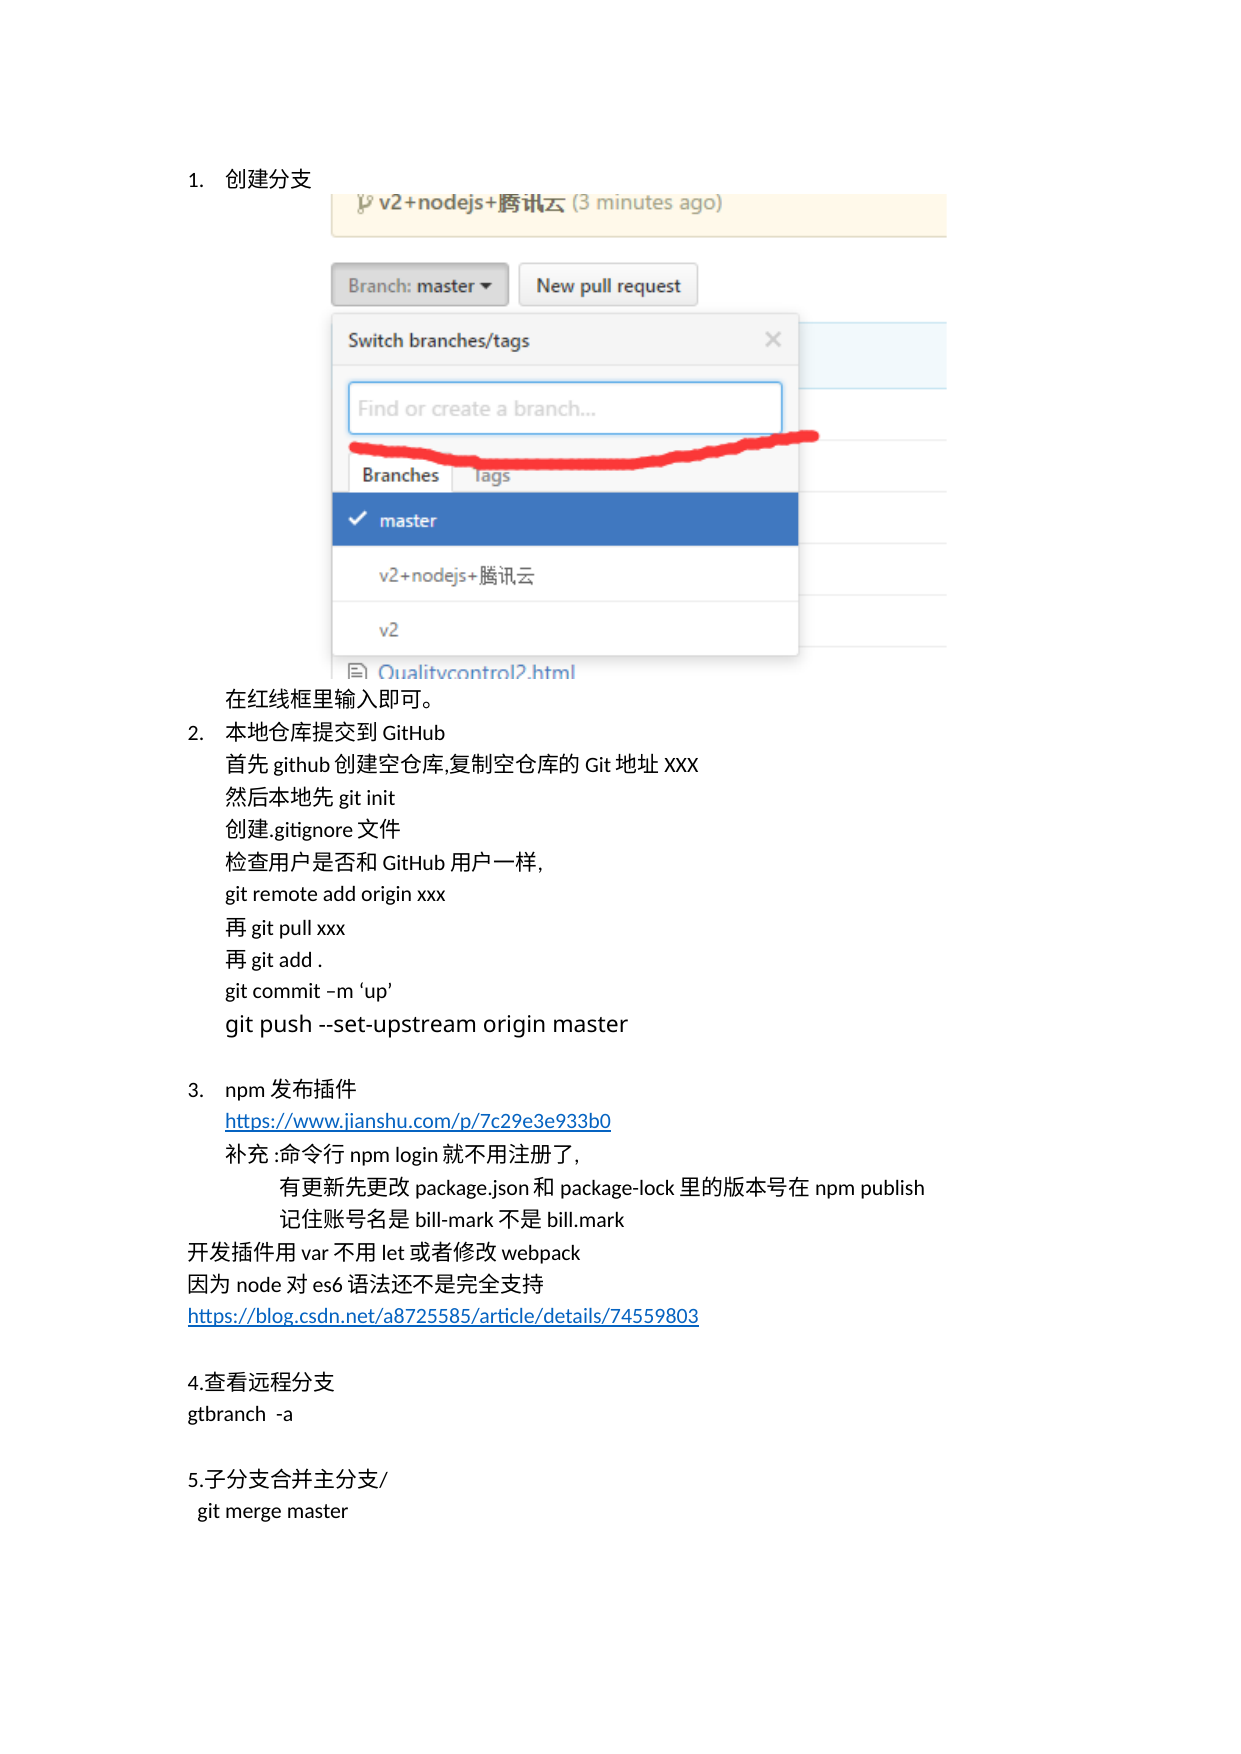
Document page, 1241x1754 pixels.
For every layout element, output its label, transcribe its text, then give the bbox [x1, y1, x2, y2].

text 检查用户是否和GitHub用户一样, [225, 844, 1053, 877]
text 再git add . [225, 942, 1053, 974]
text 5.子分支合并主分支/ git merge master [187, 1429, 1053, 1527]
text 再git pull xxx [225, 909, 1053, 942]
text 记住账号名是bill-mark 不是bill.mark [225, 1202, 1053, 1234]
text git push --set-upstream origin master [225, 1007, 1053, 1039]
text git remote add origin xxx [225, 877, 1053, 909]
text 首先github创建空仓库,复制空仓库的Git地址 XXX [225, 747, 1053, 779]
text 有更新先更改package.json和package-lock里的版本号在npm publish [225, 1169, 1053, 1202]
text 因为 node对es6语法还不是完全支持 [187, 1267, 1053, 1299]
text 补充 :命令行npm login就不用注册了, [225, 1137, 1053, 1169]
list npm发布插件 [187, 1072, 1053, 1104]
picture [225, 194, 947, 679]
text https://www.jianshu.com/p/7c29e3e933b0 [225, 1104, 1053, 1137]
text 然后本地先git init [225, 779, 1053, 812]
text 开发插件用var不用let 或者修改webpack [187, 1234, 1053, 1267]
text 创建.gitignore文件 [225, 812, 1053, 844]
text git commit –m ‘up’ [225, 974, 1053, 1007]
list 本地仓库提交到GitHub [187, 714, 1053, 747]
text https://blog.csdn.net/a8725585/article/details/74559803 [187, 1299, 1053, 1332]
text 4.查看远程分支 gtbranch -a [187, 1364, 1053, 1429]
